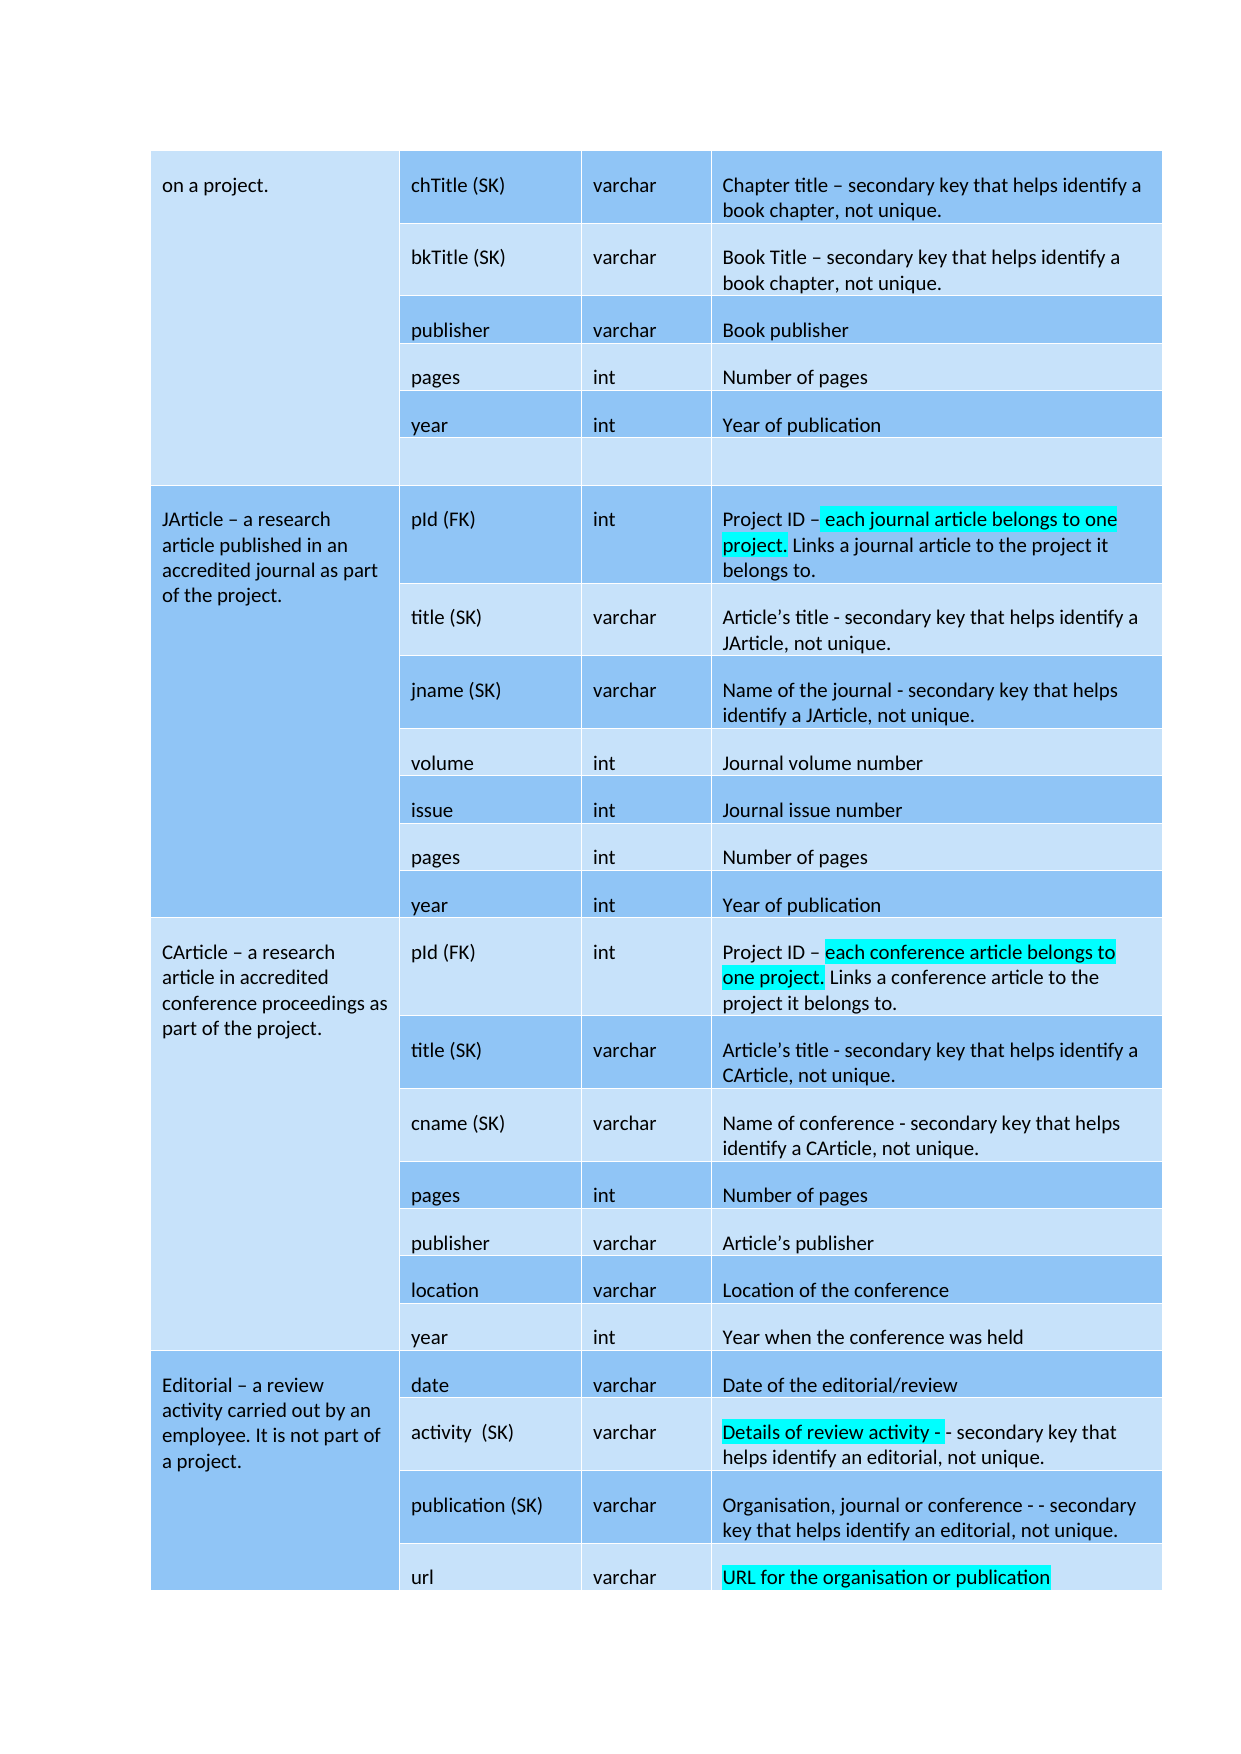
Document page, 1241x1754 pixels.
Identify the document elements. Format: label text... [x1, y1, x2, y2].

table_cell volume [400, 729, 581, 775]
table_cell issue [400, 776, 581, 823]
table_cell title (SK) [400, 584, 581, 655]
table_cell Article’s title - secondary key that helps identify a JArticle, not unique. [712, 584, 1162, 655]
table_cell int [582, 1162, 711, 1208]
table_cell Editorial – a review activity carried out by an employee. It is not part of a project. [151, 1351, 399, 1590]
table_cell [151, 151, 399, 484]
table_cell Book Title – secondary key that helps identify a book chapter, not unique. [712, 224, 1162, 295]
table_cell int [582, 918, 711, 1015]
table_cell Number of pages [712, 824, 1162, 870]
table_cell pages [400, 344, 581, 390]
table_cell varchar [582, 1544, 711, 1590]
table_cell Year when the conference was held [712, 1304, 1162, 1350]
table_cell varchar [582, 1256, 711, 1303]
table_cell pId (FK) [400, 486, 581, 583]
table_cell int [582, 776, 711, 823]
table_cell varchar [582, 1471, 711, 1543]
table_cell bkTitle (SK) [400, 224, 581, 295]
table_cell year [400, 1304, 581, 1350]
table_cell varchar [582, 224, 711, 295]
table_cell publisher [400, 296, 581, 343]
table_cell Article’s title - secondary key that helps identify a CArticle, not unique. [712, 1016, 1162, 1088]
table_cell Project ID – each journal article belongs to one project. Links a journal article to the project it belongs to. [712, 486, 1162, 583]
table_cell Year of publication [712, 391, 1162, 437]
table_cell JArticle – a research article published in an accredited journal as part of the project. [151, 486, 399, 917]
table_cell Name of the journal - secondary key that helps identify a JArticle, not unique. [712, 656, 1162, 728]
table_cell int [582, 486, 711, 583]
table_cell [582, 438, 711, 484]
table_cell [712, 438, 1162, 484]
table_cell pages [400, 1162, 581, 1208]
table_cell varchar [582, 1209, 711, 1255]
table_cell varchar [582, 151, 711, 223]
table_cell varchar [582, 1016, 711, 1088]
table_cell int [582, 344, 711, 390]
table_cell Journal issue number [712, 776, 1162, 823]
table_cell Number of pages [712, 344, 1162, 390]
table_cell Organisation, journal or conference - - secondary key that helps identify an editorial, not unique. [712, 1471, 1162, 1543]
table_cell int [582, 391, 711, 437]
table_cell activity (SK) [400, 1398, 581, 1470]
table_cell pId (FK) [400, 918, 581, 1015]
table_cell CArticle – a research article in accredited conference proceedings as part of the project. [151, 918, 399, 1350]
table_cell cname (SK) [400, 1089, 581, 1161]
table_cell location [400, 1256, 581, 1303]
table_cell Book publisher [712, 296, 1162, 343]
table_cell publisher [400, 1209, 581, 1255]
table_cell int [582, 871, 711, 917]
table_cell varchar [582, 1398, 711, 1470]
table_cell Details of review activity - - secondary key that helps identify an editorial, not unique. [712, 1398, 1162, 1470]
table_cell Location of the conference [712, 1256, 1162, 1303]
table_cell URL for the organisation or publication [712, 1544, 1162, 1590]
table_cell varchar [582, 296, 711, 343]
table_cell Article’s publisher [712, 1209, 1162, 1255]
table_cell varchar [582, 656, 711, 728]
table_cell pages [400, 824, 581, 870]
table_cell title (SK) [400, 1016, 581, 1088]
table_cell Name of conference - secondary key that helps identify a CArticle, not unique. [712, 1089, 1162, 1161]
table_cell year [400, 871, 581, 917]
table_cell varchar [582, 584, 711, 655]
table_cell Project ID – each conference article belongs to one project. Links a conference article to the project it belongs to. [712, 918, 1162, 1015]
table_cell Year of publication [712, 871, 1162, 917]
table_cell varchar [582, 1089, 711, 1161]
table_cell url [400, 1544, 581, 1590]
table_cell varchar [582, 1351, 711, 1397]
table_cell chTitle (SK) [400, 151, 581, 223]
table_cell Date of the editorial/review [712, 1351, 1162, 1397]
table_cell Chapter title – secondary key that helps identify a book chapter, not unique. [712, 151, 1162, 223]
table_cell date [400, 1351, 581, 1397]
table_cell int [582, 1304, 711, 1350]
table_cell Number of pages [712, 1162, 1162, 1208]
table_cell year [400, 391, 581, 437]
table_cell publication (SK) [400, 1471, 581, 1543]
table_cell [400, 438, 581, 484]
table_cell Journal volume number [712, 729, 1162, 775]
table_cell int [582, 824, 711, 870]
table_cell jname (SK) [400, 656, 581, 728]
table_cell int [582, 729, 711, 775]
